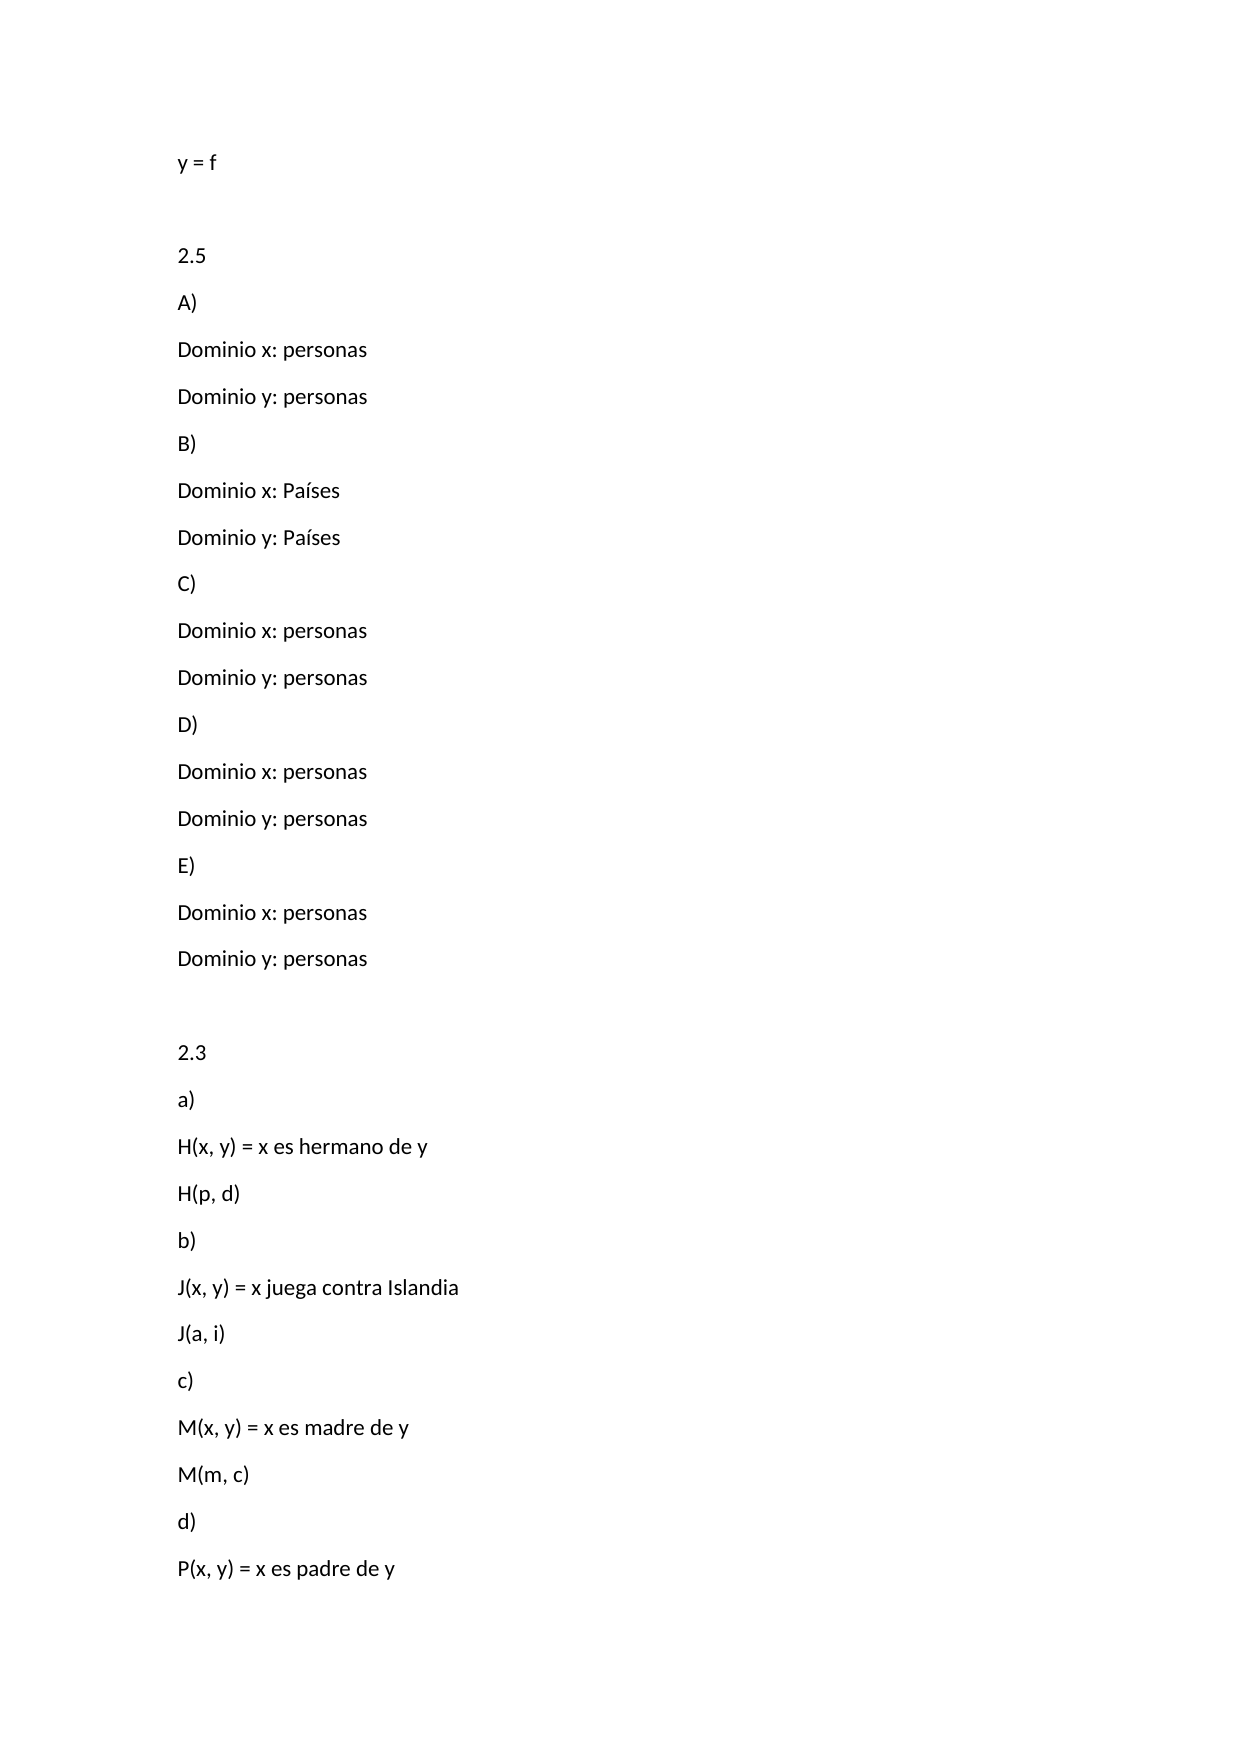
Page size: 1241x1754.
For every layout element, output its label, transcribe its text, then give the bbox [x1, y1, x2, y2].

text A) [177, 288, 1063, 316]
text J(a, i) [177, 1319, 1063, 1347]
text M(m, c) [177, 1460, 1063, 1488]
text Dominio x: personas [177, 335, 1063, 363]
text b) [177, 1226, 1063, 1254]
text Dominio y: personas [177, 944, 1063, 972]
text J(x, y) = x juega contra Islandia [177, 1273, 1063, 1301]
text C) [177, 569, 1063, 597]
text Dominio y: personas [177, 804, 1063, 832]
text Dominio y: personas [177, 382, 1063, 410]
text 2.3 [177, 1038, 1063, 1066]
text a) [177, 1085, 1063, 1113]
text M(x, y) = x es madre de y [177, 1413, 1063, 1441]
text Dominio x: personas [177, 616, 1063, 644]
text Dominio x: personas [177, 757, 1063, 785]
text D) [177, 710, 1063, 738]
text y = f [177, 148, 1063, 176]
text H(x, y) = x es hermano de y [177, 1132, 1063, 1160]
text Dominio y: personas [177, 663, 1063, 691]
text B) [177, 429, 1063, 457]
text H(p, d) [177, 1179, 1063, 1207]
text 2.5 [177, 241, 1063, 269]
text c) [177, 1366, 1063, 1394]
text Dominio y: Países [177, 523, 1063, 551]
text P(x, y) = x es padre de y [177, 1554, 1063, 1582]
text d) [177, 1507, 1063, 1535]
text E) [177, 851, 1063, 879]
text Dominio x: Países [177, 476, 1063, 504]
text Dominio x: personas [177, 898, 1063, 926]
